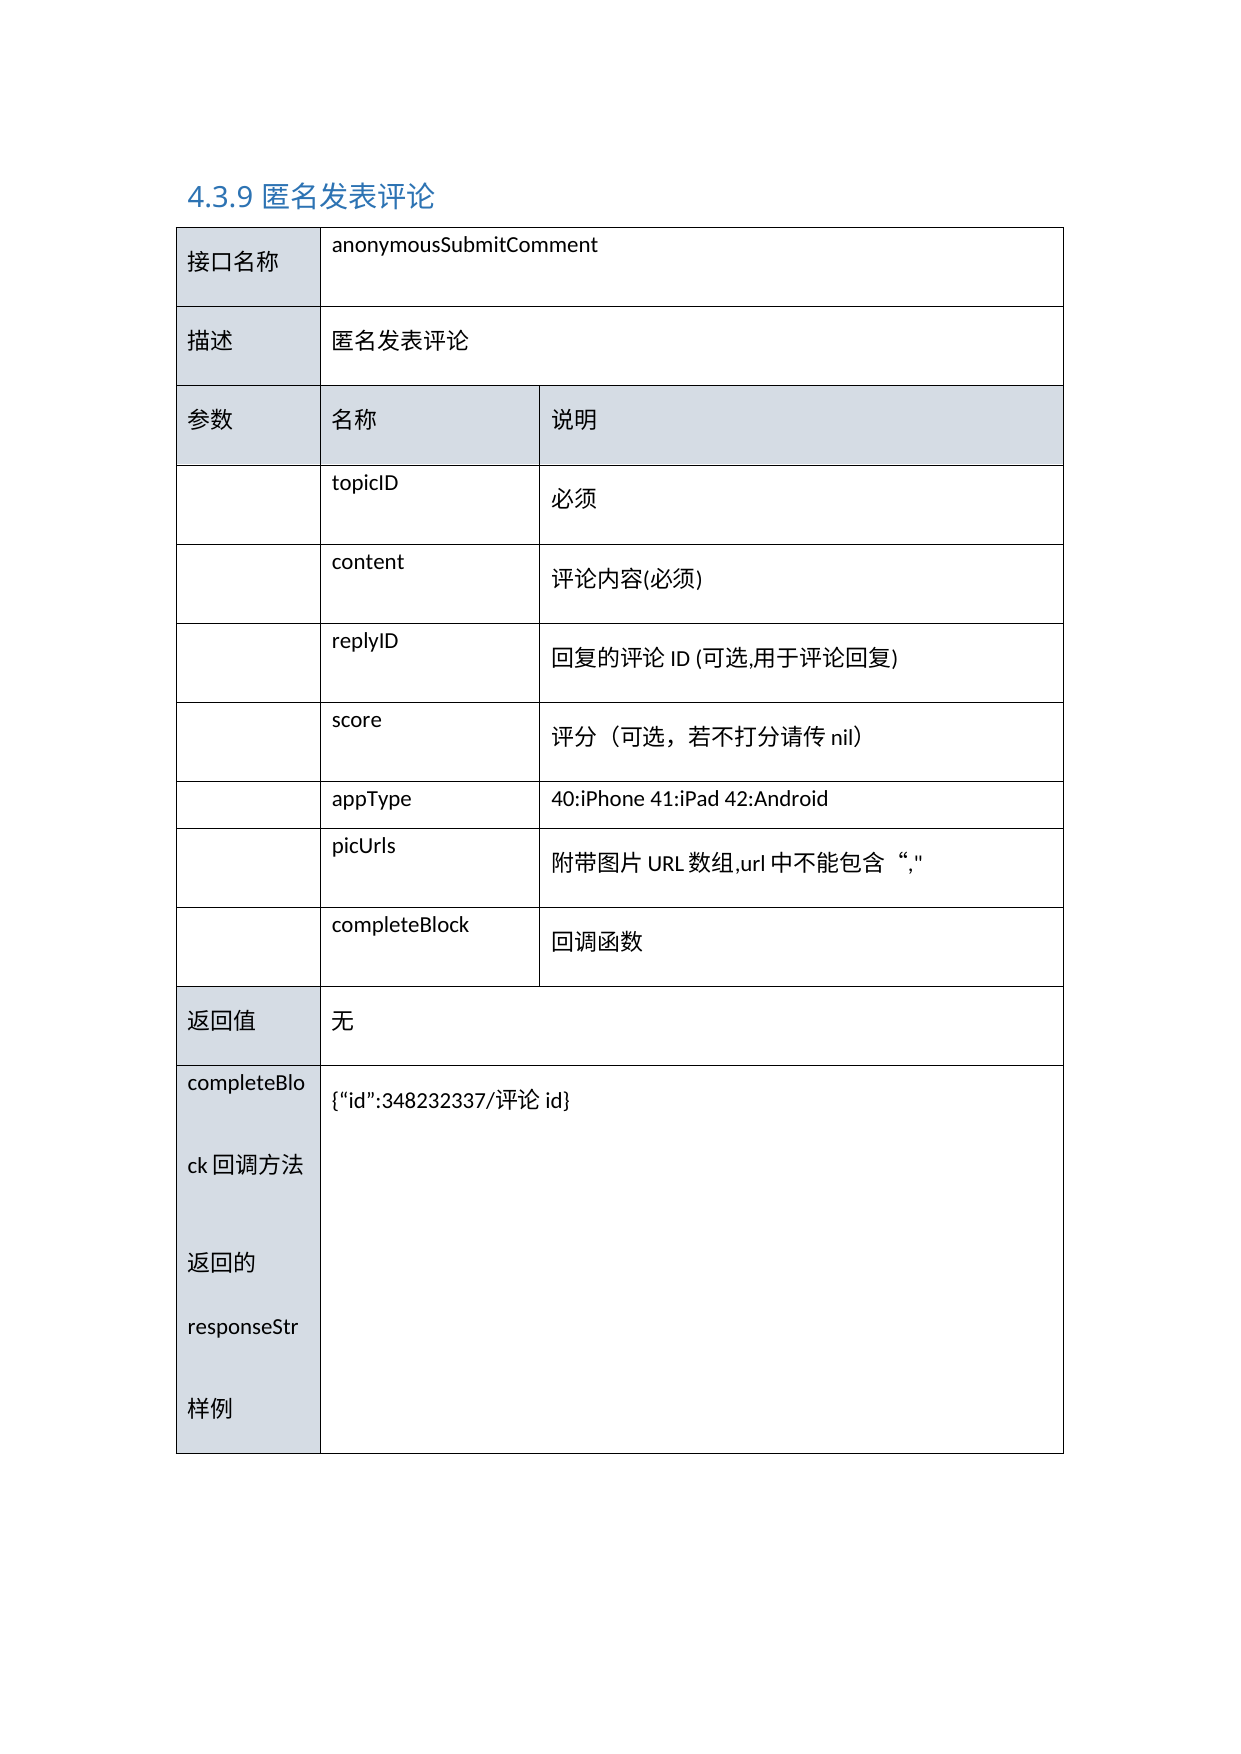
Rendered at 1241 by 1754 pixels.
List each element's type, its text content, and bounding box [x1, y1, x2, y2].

table_cell completeBlock [321, 908, 539, 986]
table_cell 评分（可选，若不打分请传nil） [540, 703, 1063, 781]
table_cell [177, 466, 320, 544]
table_cell [177, 545, 320, 623]
table_cell 附带图片URL数组,url中不能包含“," [540, 829, 1063, 907]
table_cell picUrls [321, 829, 539, 907]
table_cell completeBlock回调方法返回的responseStr样例 [177, 1066, 320, 1453]
table_cell [177, 829, 320, 907]
table_cell [177, 703, 320, 781]
table_cell {“id”:348232337/评论id} [321, 1066, 1063, 1453]
table_header 接口名称 [177, 228, 320, 306]
table_cell content [321, 545, 539, 623]
table_cell 40:iPhone 41:iPad 42:Android [540, 782, 1063, 828]
subtitle 4.3.9 匿名发表评论 [187, 162, 1053, 227]
table_cell 评论内容(必须) [540, 545, 1063, 623]
table_cell [177, 782, 320, 828]
table_header anonymousSubmitComment [321, 228, 1063, 306]
table_cell score [321, 703, 539, 781]
table_cell 匿名发表评论 [321, 307, 1063, 385]
table_cell replyID [321, 624, 539, 702]
table_cell [177, 624, 320, 702]
table_cell 回复的评论ID (可选,用于评论回复) [540, 624, 1063, 702]
table_cell 名称 [321, 386, 539, 464]
table_cell 参数 [177, 386, 320, 464]
table_cell 说明 [540, 386, 1063, 464]
table_cell [177, 908, 320, 986]
table_cell 描述 [177, 307, 320, 385]
table_cell 必须 [540, 466, 1063, 544]
table_cell 无 [321, 987, 1063, 1065]
table_cell 返回值 [177, 987, 320, 1065]
table_cell topicID [321, 466, 539, 544]
table_cell 回调函数 [540, 908, 1063, 986]
table_cell appType [321, 782, 539, 828]
